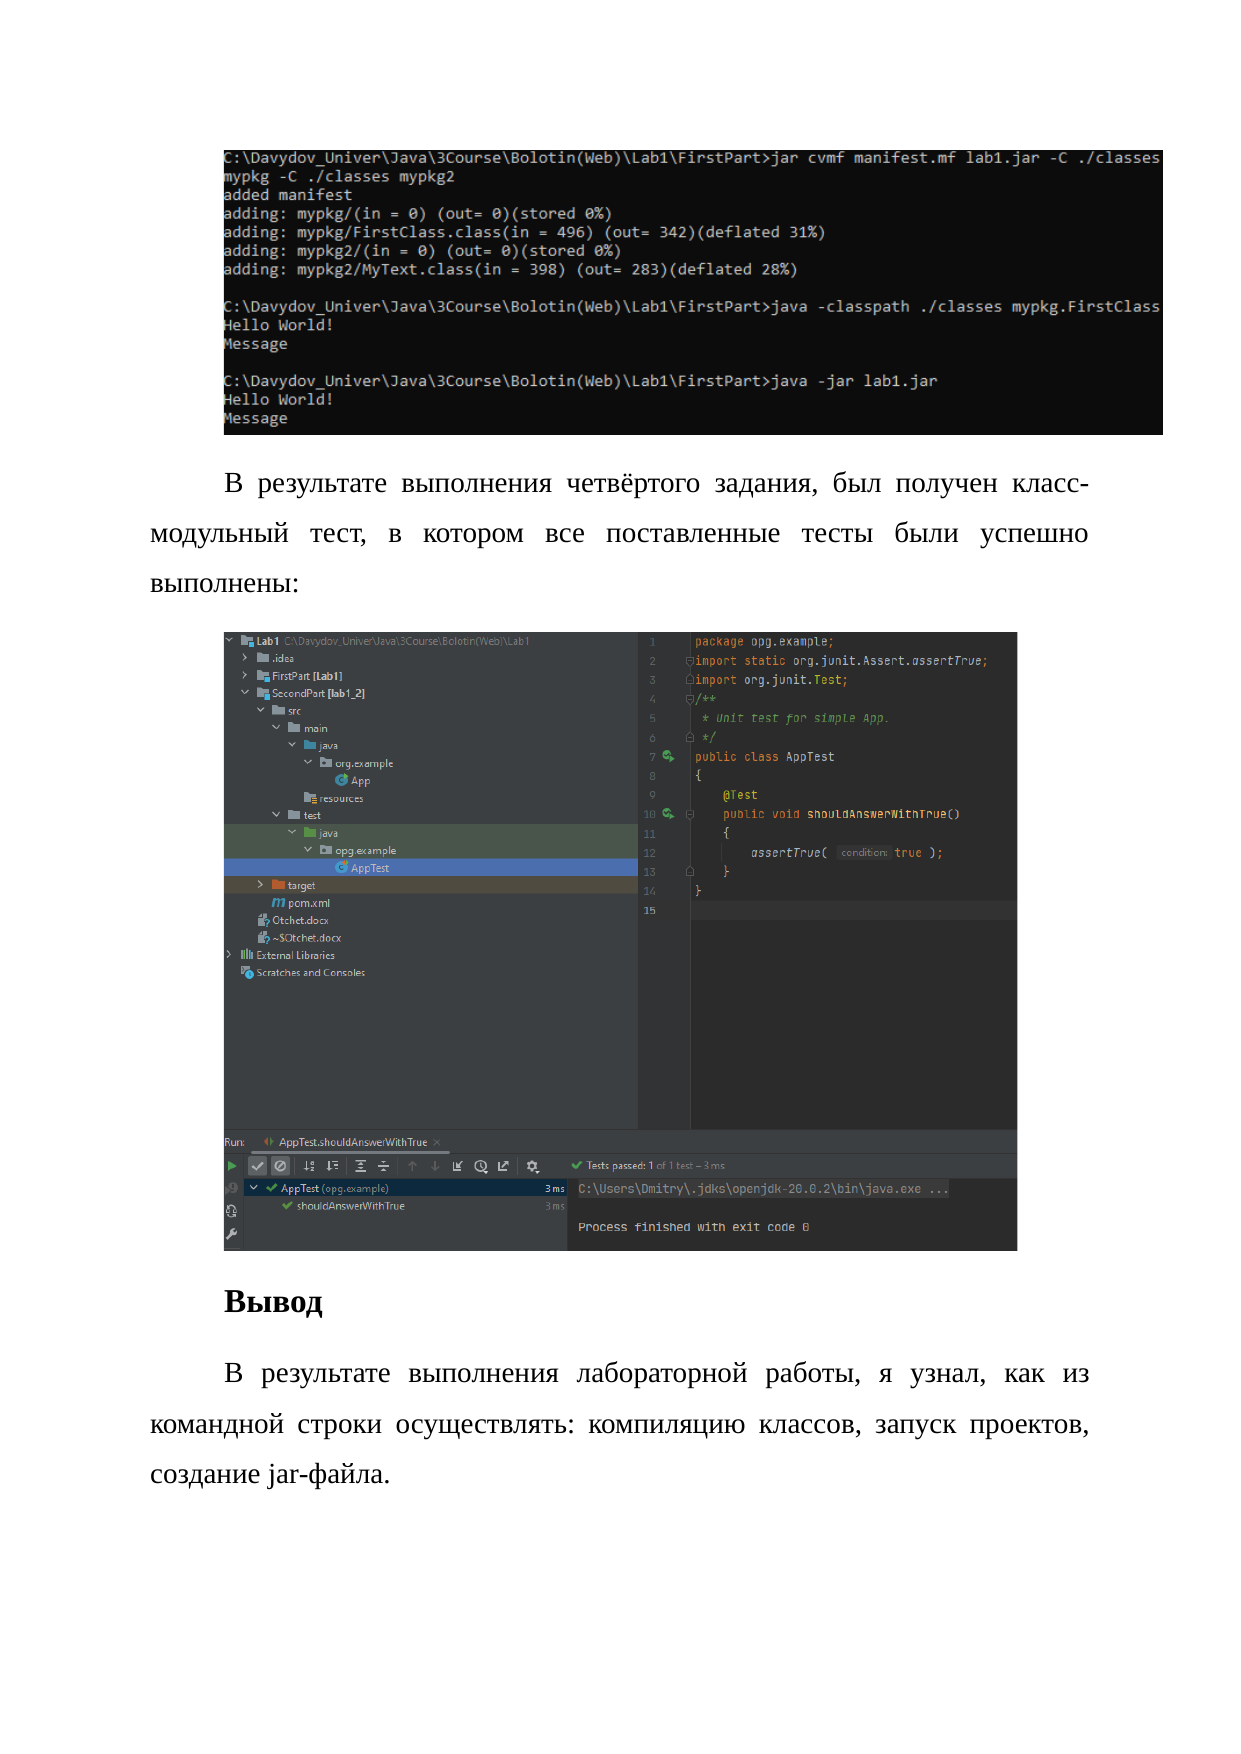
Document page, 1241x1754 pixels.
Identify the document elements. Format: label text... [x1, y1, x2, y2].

picture [223, 632, 1018, 1251]
picture [223, 150, 1163, 435]
text Вывод [150, 1281, 1090, 1320]
text В результате выполнения четвёртого задания, был получен класс-модульный тест, в котором все поставленные тесты были успешно выполнены: [150, 465, 1090, 599]
text В результате выполнения лабораторной работы, я узнал, как из командной строки осуществлять: компиляцию классов, запуск проектов, создание jar-файла. [150, 1356, 1090, 1490]
